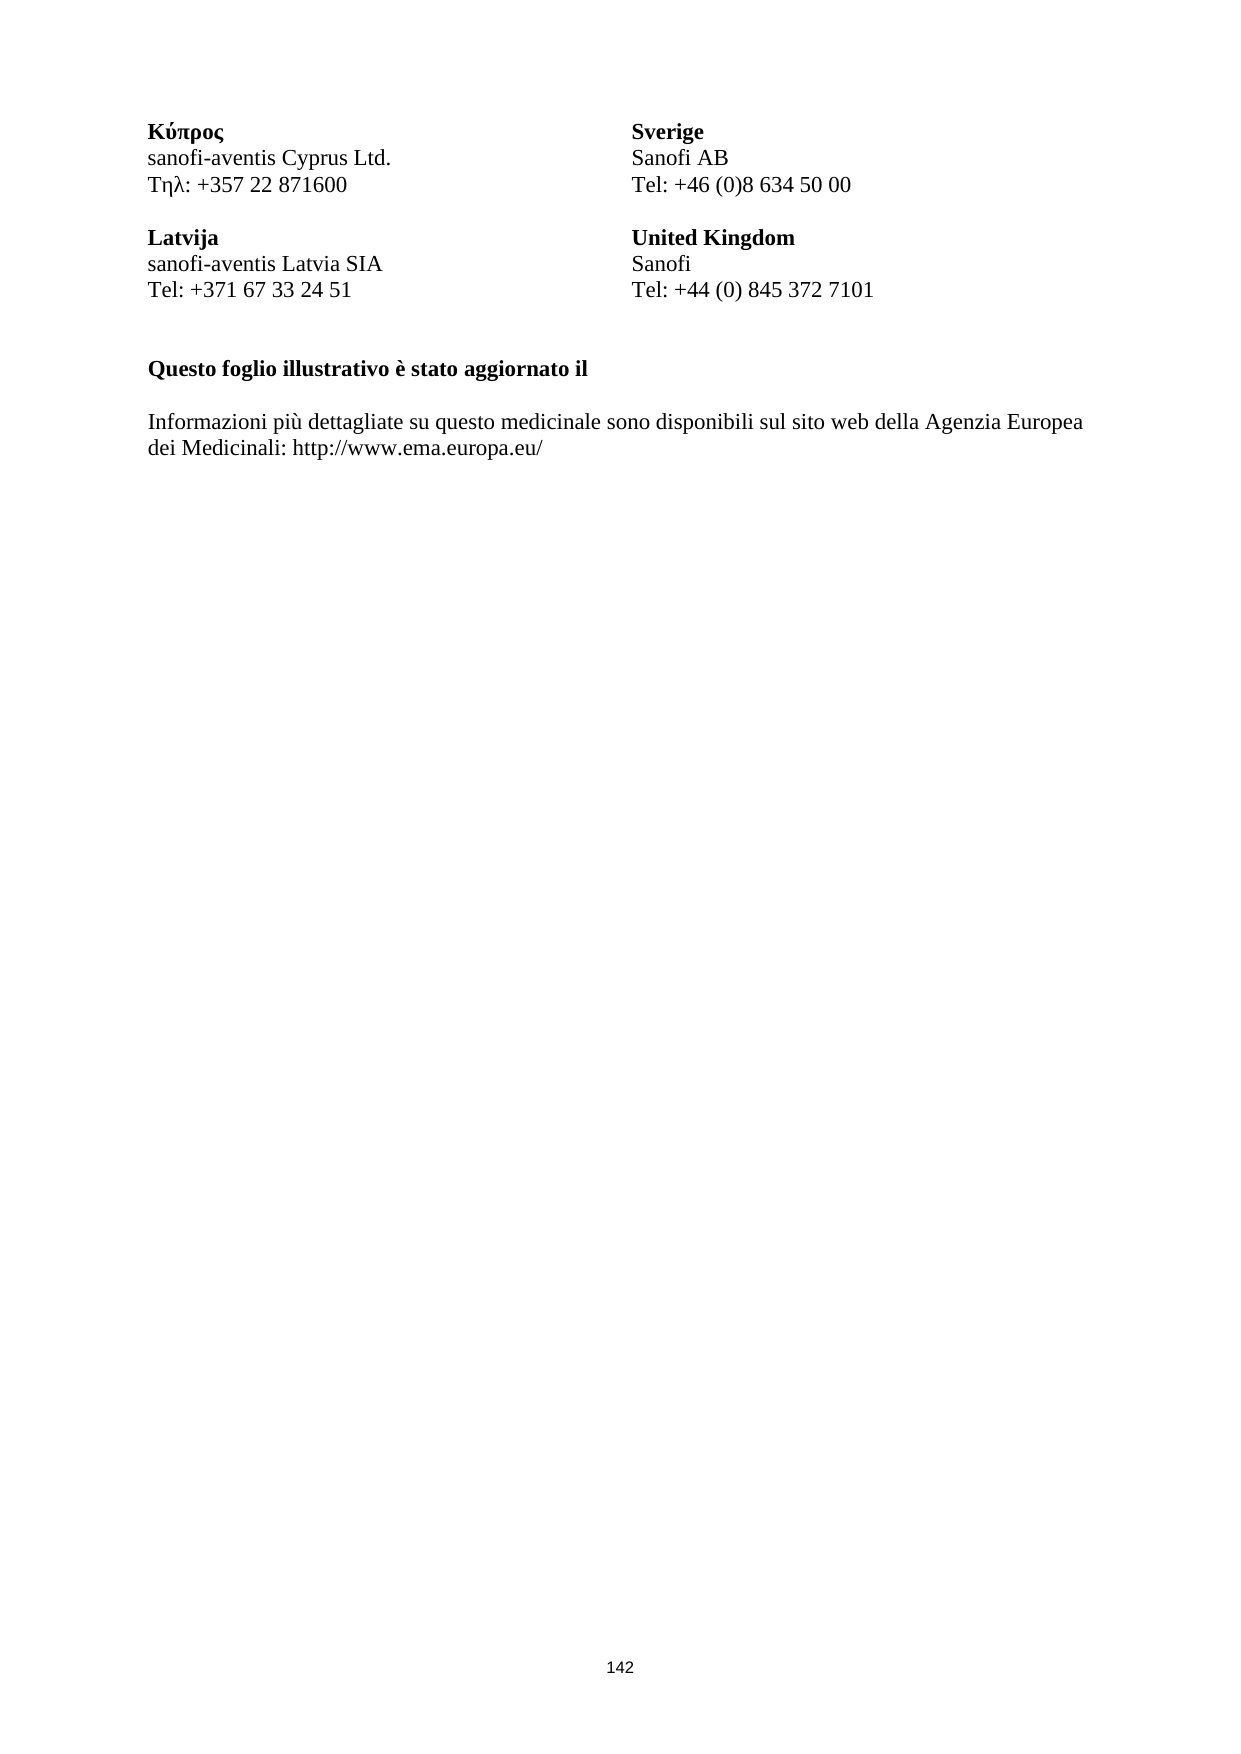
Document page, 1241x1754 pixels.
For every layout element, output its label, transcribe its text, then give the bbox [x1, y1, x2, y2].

text Questo foglio illustrativo è stato aggiornato il [148, 355, 1093, 382]
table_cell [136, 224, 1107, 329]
text Informazioni più dettagliate su questo medicinale sono disponibili sul sito web della Agenzia Europea dei Medicinali: http://www.ema.europa.eu/ [148, 408, 1093, 461]
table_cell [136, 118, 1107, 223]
